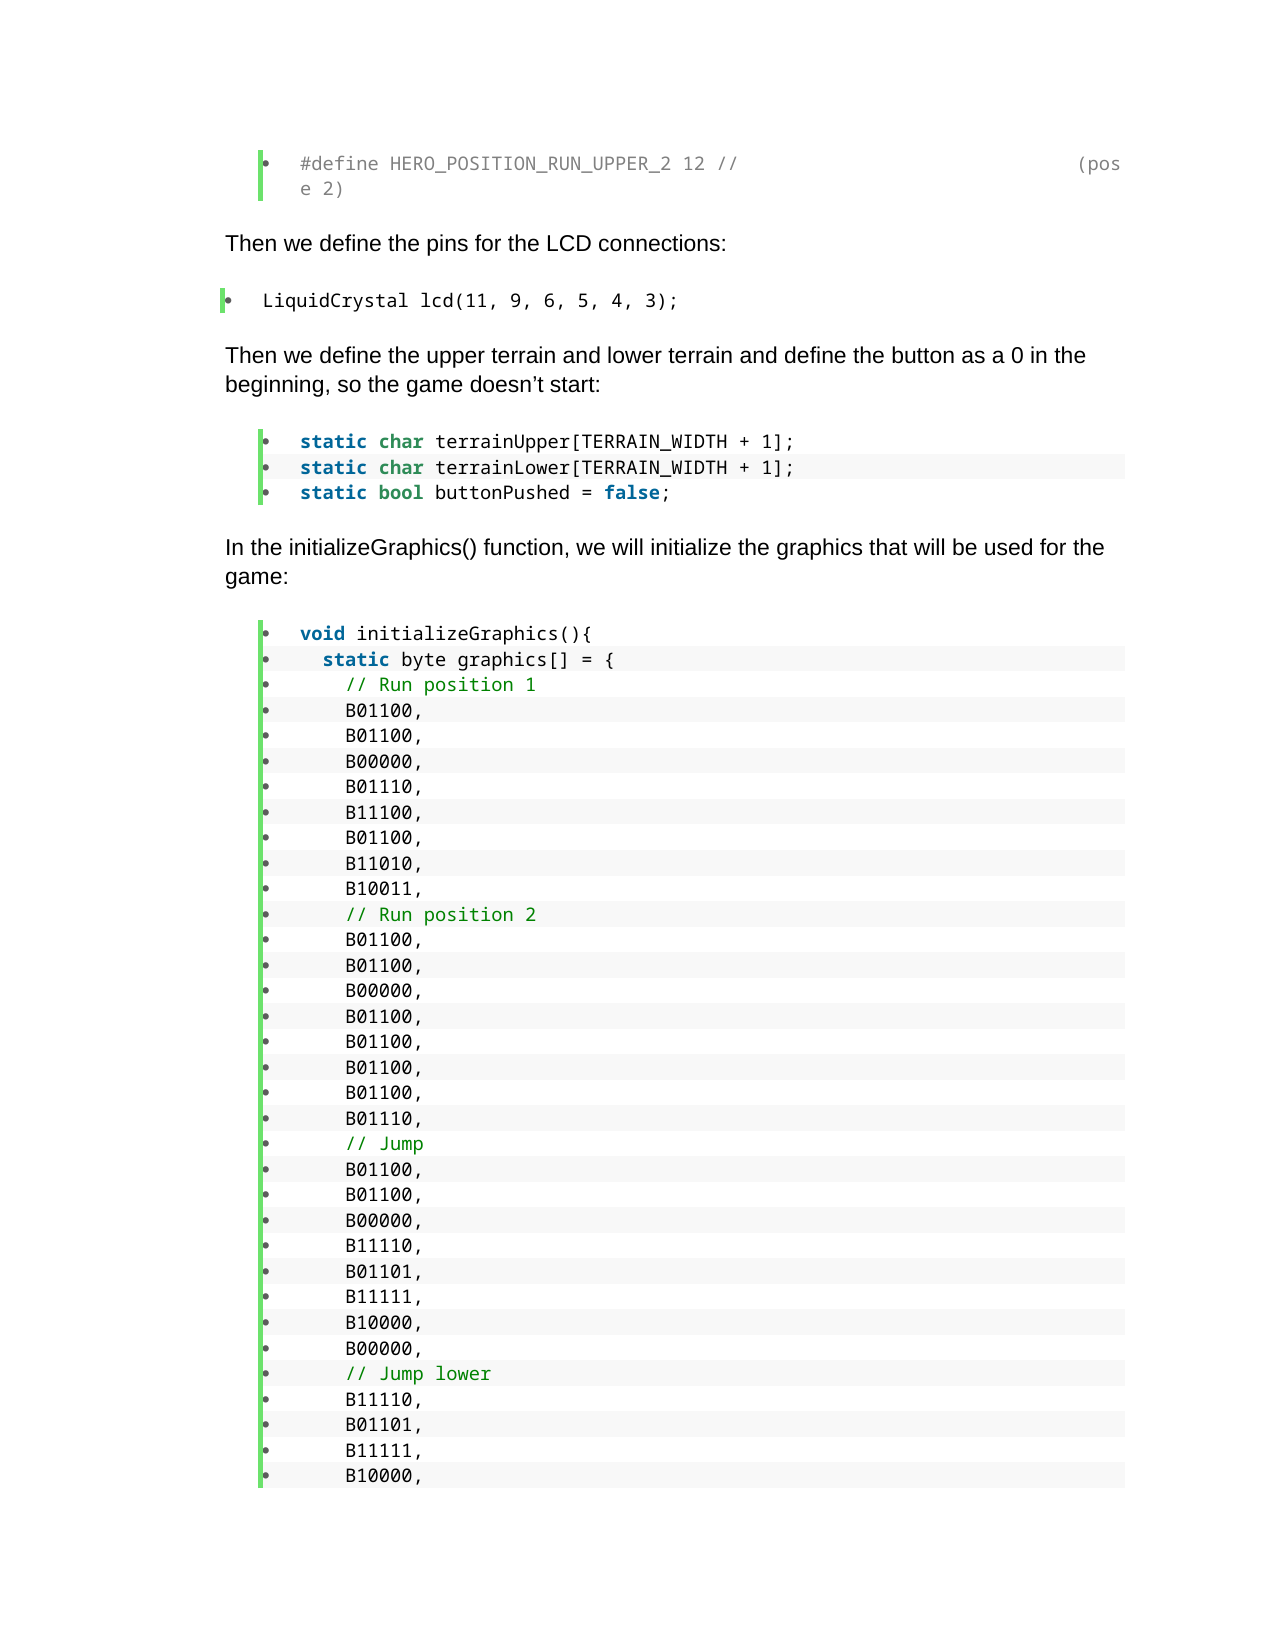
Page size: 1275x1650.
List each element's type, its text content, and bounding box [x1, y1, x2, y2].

list B11010, [263, 850, 1125, 876]
list B10000, [263, 1462, 1125, 1488]
list // Run position 1 [263, 671, 1125, 697]
list B00000, [263, 748, 1125, 773]
text In the initializeGraphics() function, we will initialize the graphics that will be used for the game: [225, 534, 1125, 589]
text Then we define the upper terrain and lower terrain and define the button as a 0 in the beginning, so the game doesn’t start: [225, 342, 1125, 397]
list B01100, [263, 1029, 1125, 1054]
list B01100, [263, 927, 1125, 952]
list B00000, [263, 1335, 1125, 1360]
list B01101, [263, 1411, 1125, 1437]
list B11111, [263, 1437, 1125, 1462]
list static char terrainLower[TERRAIN_WIDTH + 1]; [263, 454, 1125, 479]
list B11111, [263, 1284, 1125, 1309]
list B01100, [263, 1182, 1125, 1207]
list B01100, [263, 1003, 1125, 1029]
list B11110, [263, 1386, 1125, 1411]
list void initializeGraphics(){ [263, 620, 1125, 646]
list // Jump [263, 1131, 1125, 1156]
list static byte graphics[] = { [263, 646, 1125, 671]
list // Jump lower [263, 1360, 1125, 1386]
list B01101, [263, 1258, 1125, 1284]
list // Run position 2 [263, 901, 1125, 927]
list B01100, [263, 952, 1125, 978]
list B01110, [263, 1105, 1125, 1131]
list B11100, [263, 799, 1125, 824]
list B01100, [263, 1080, 1125, 1105]
list static bool buttonPushed = false; [263, 479, 1125, 505]
list B00000, [263, 1207, 1125, 1233]
list static char terrainUpper[TERRAIN_WIDTH + 1]; [258, 428, 1125, 454]
list B00000, [263, 978, 1125, 1003]
list B01100, [263, 1054, 1125, 1080]
list B01100, [263, 697, 1125, 722]
list B01110, [263, 773, 1125, 799]
list #define HERO_POSITION_RUN_UPPER_2 12 // (pose 2) [263, 150, 1125, 201]
list B01100, [263, 722, 1125, 748]
list B11110, [263, 1233, 1125, 1258]
list B10011, [263, 876, 1125, 901]
list LiquidCrystal lcd(11, 9, 6, 5, 4, 3); [225, 288, 1125, 313]
text Then we define the pins for the LCD connections: [225, 230, 1125, 257]
list B10000, [263, 1309, 1125, 1335]
list B01100, [263, 824, 1125, 850]
list B01100, [263, 1156, 1125, 1182]
